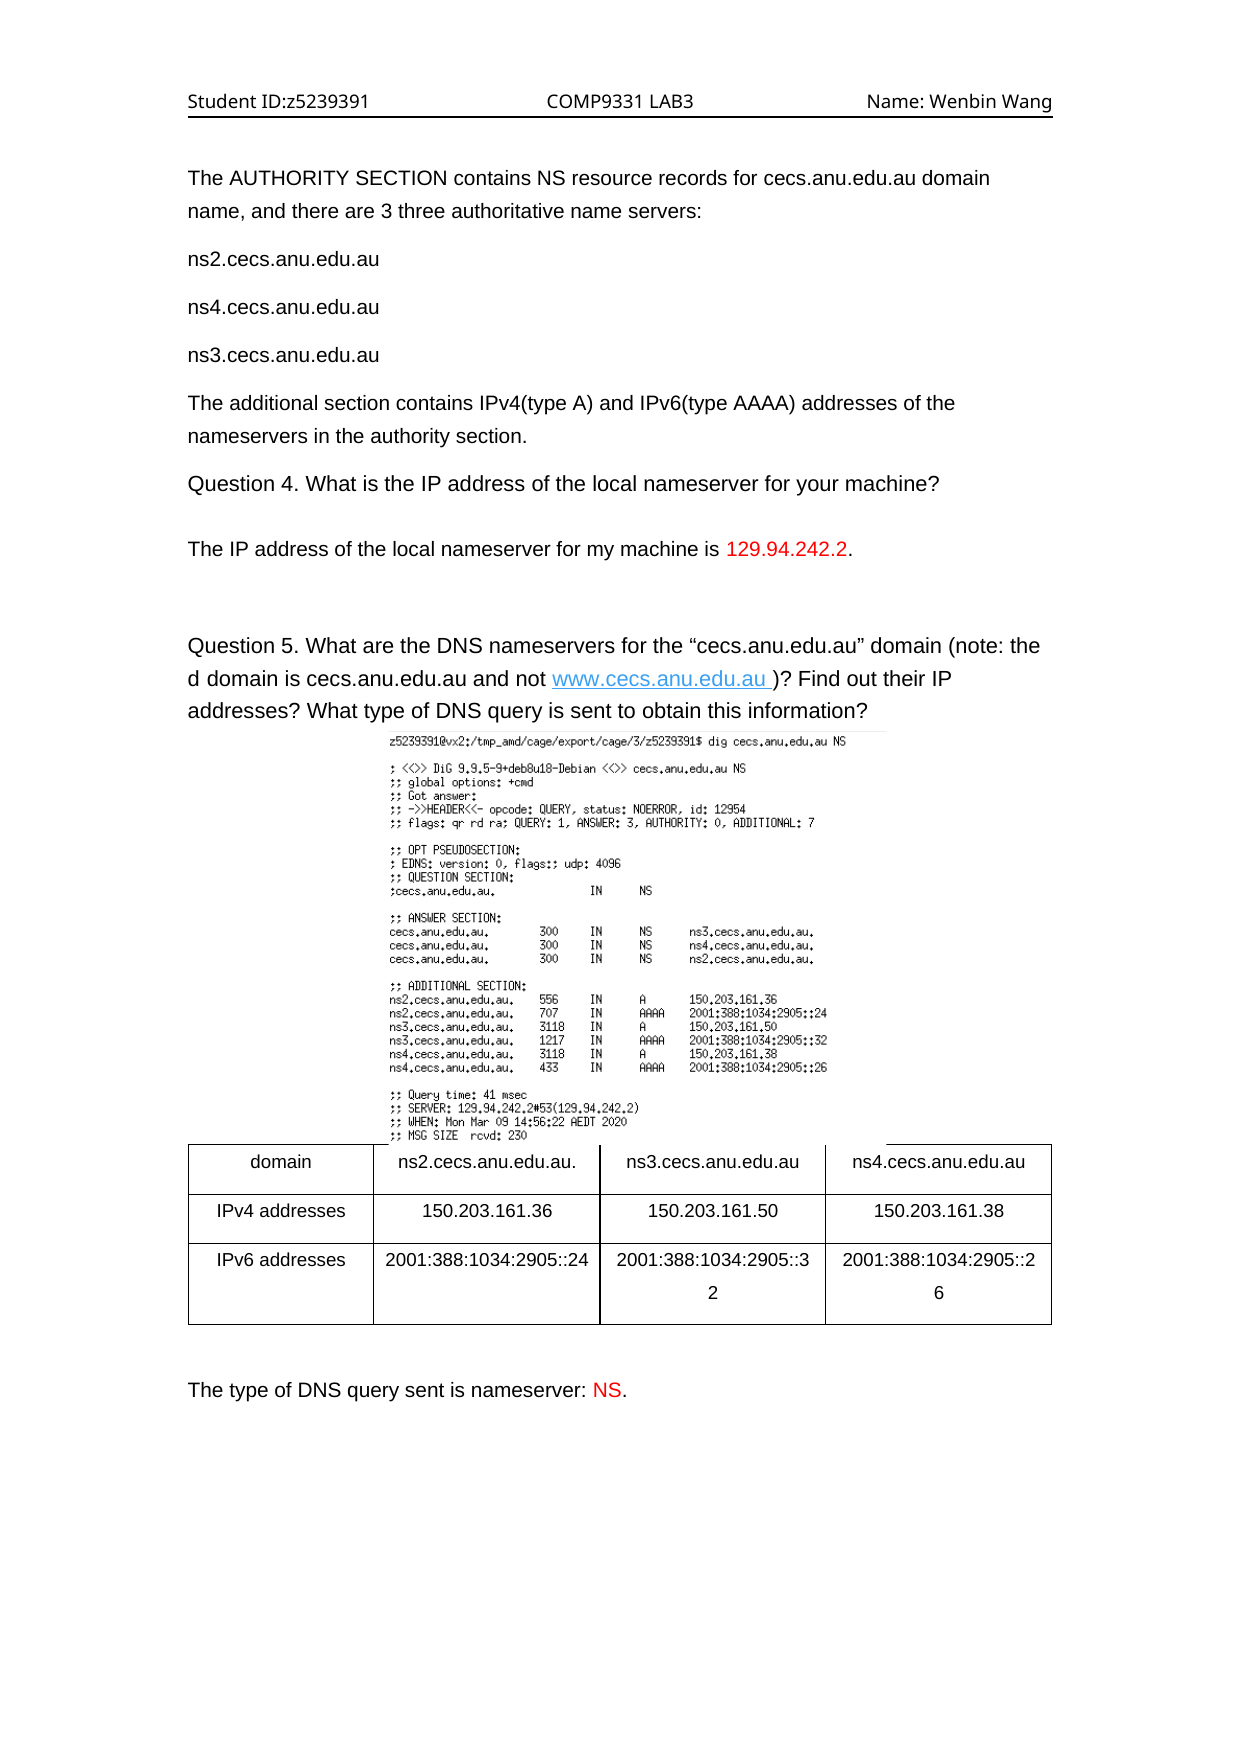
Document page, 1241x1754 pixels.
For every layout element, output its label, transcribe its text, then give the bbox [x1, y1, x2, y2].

text The additional section contains IPv4(type A) and IPv6(type AAAA) addresses of the nameservers in the authority section. [187, 387, 1053, 452]
table_cell 2001:388:1034:2905::32 [601, 1244, 825, 1324]
text Question 4. What is the IP address of the local nameserver for your machine? [187, 468, 1053, 500]
table_header domain [189, 1145, 373, 1193]
table_cell IPv6 addresses [189, 1244, 373, 1324]
picture [388, 731, 887, 1145]
table_cell 2001:388:1034:2905::26 [826, 1244, 1051, 1324]
text The type of DNS query sent is nameserver: NS. [187, 1373, 1053, 1406]
text ns3.cecs.anu.edu.au [187, 339, 1053, 371]
table_cell 2001:388:1034:2905::24 [374, 1244, 599, 1324]
table_cell 150.203.161.38 [826, 1195, 1051, 1243]
table_header ns3.cecs.anu.edu.au [601, 1145, 825, 1193]
text Question 5. What are the DNS nameservers for the “cecs.anu.edu.au” domain (note: the d domain is cecs.anu.edu.au and not www.cecs.anu.edu.au )? Find out their IP addresses? What type of DNS query is sent to obtain this information? [187, 629, 1053, 726]
table_cell 150.203.161.36 [374, 1195, 599, 1243]
table_cell 150.203.161.50 [601, 1195, 825, 1243]
table_cell IPv4 addresses [189, 1195, 373, 1243]
text ns4.cecs.anu.edu.au [187, 291, 1053, 323]
text ns2.cecs.anu.edu.au [187, 243, 1053, 275]
table_header ns4.cecs.anu.edu.au [826, 1145, 1051, 1193]
text The IP address of the local nameserver for my machine is 129.94.242.2. [187, 533, 1053, 565]
text The AUTHORITY SECTION contains NS resource records for cecs.anu.edu.au domain name, and there are 3 three authoritative name servers: [187, 162, 1053, 227]
table_header ns2.cecs.anu.edu.au. [374, 1145, 599, 1193]
